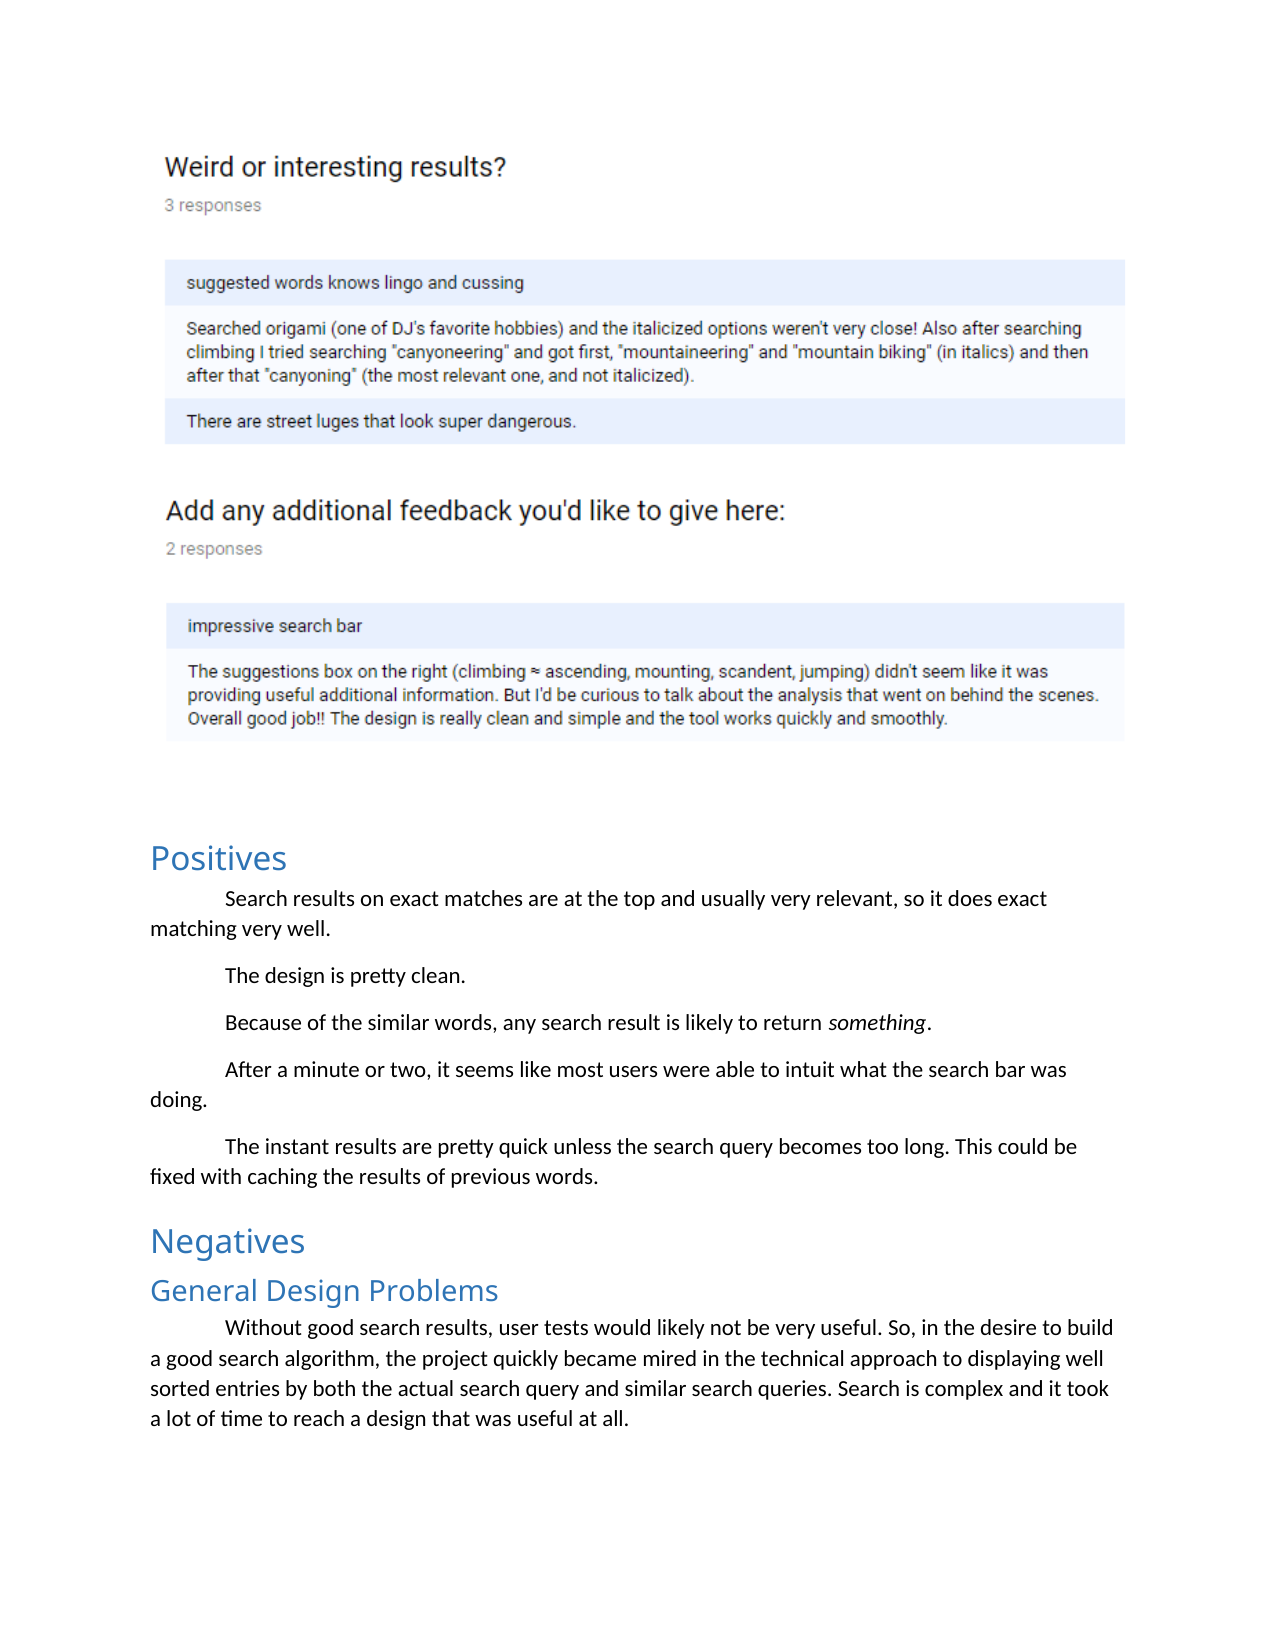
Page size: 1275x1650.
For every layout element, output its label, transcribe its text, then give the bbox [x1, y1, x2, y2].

picture [150, 490, 1125, 762]
subtitle General Design Problems [150, 1271, 1125, 1310]
text The instant results are pretty quick unless the search query becomes too long. This could be fixed with caching the results of previous words. [150, 1132, 1125, 1190]
picture [150, 150, 1125, 472]
text After a minute or two, it seems like most users were able to intuit what the search bar was doing. [150, 1055, 1125, 1113]
text Because of the similar words, any search result is likely to return something. [150, 1008, 1125, 1036]
subtitle Positives [150, 835, 1125, 881]
text Search results on exact matches are at the top and usually very relevant, so it does exact matching very well. [150, 884, 1125, 942]
text Without good search results, user tests would likely not be very useful. So, in the desire to build a good search algorithm, the project quickly became mired in the technical approach to displaying well sorted entries by both the actual search query and similar search queries. Search is complex and it took a lot of time to reach a design that was useful at all. [150, 1313, 1125, 1432]
subtitle Negatives [150, 1217, 1125, 1263]
text The design is pretty clean. [150, 961, 1125, 989]
